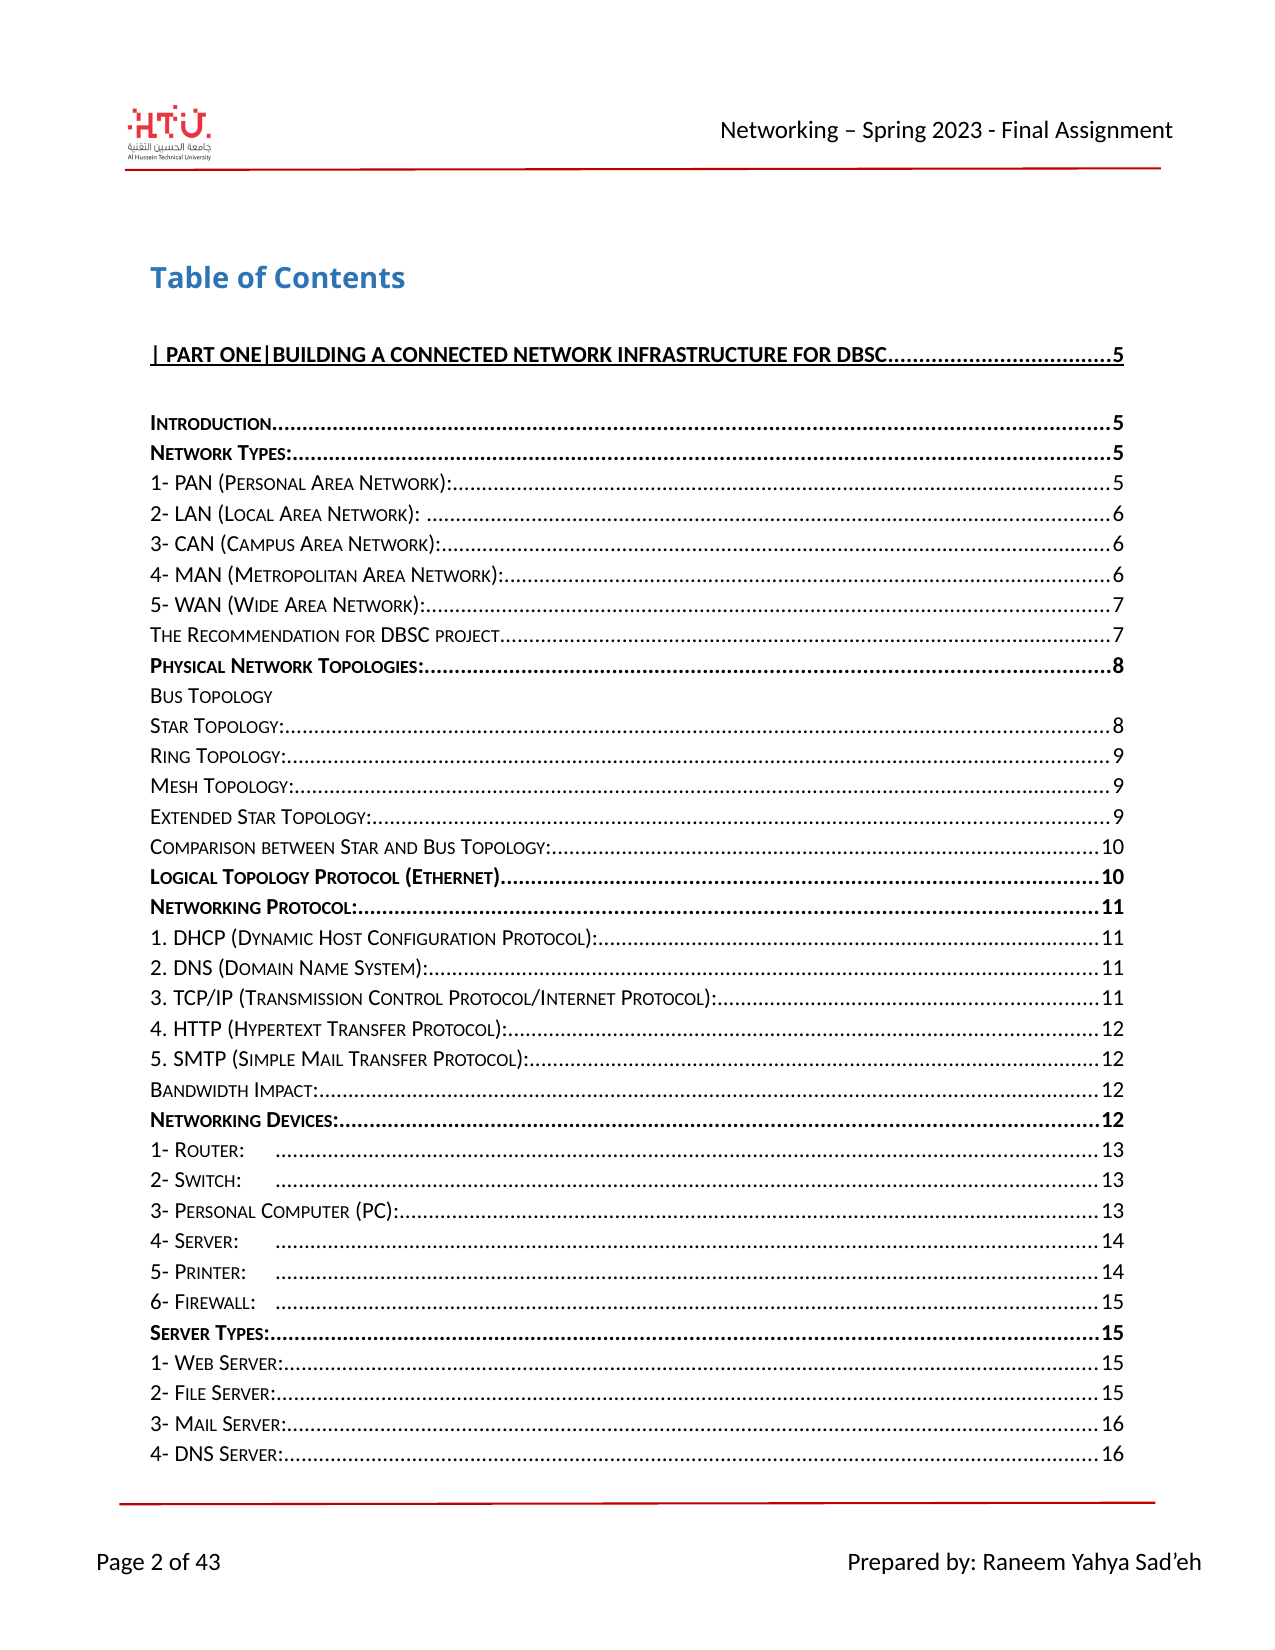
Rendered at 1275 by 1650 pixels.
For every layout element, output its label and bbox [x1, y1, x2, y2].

picture [101, 102, 228, 165]
